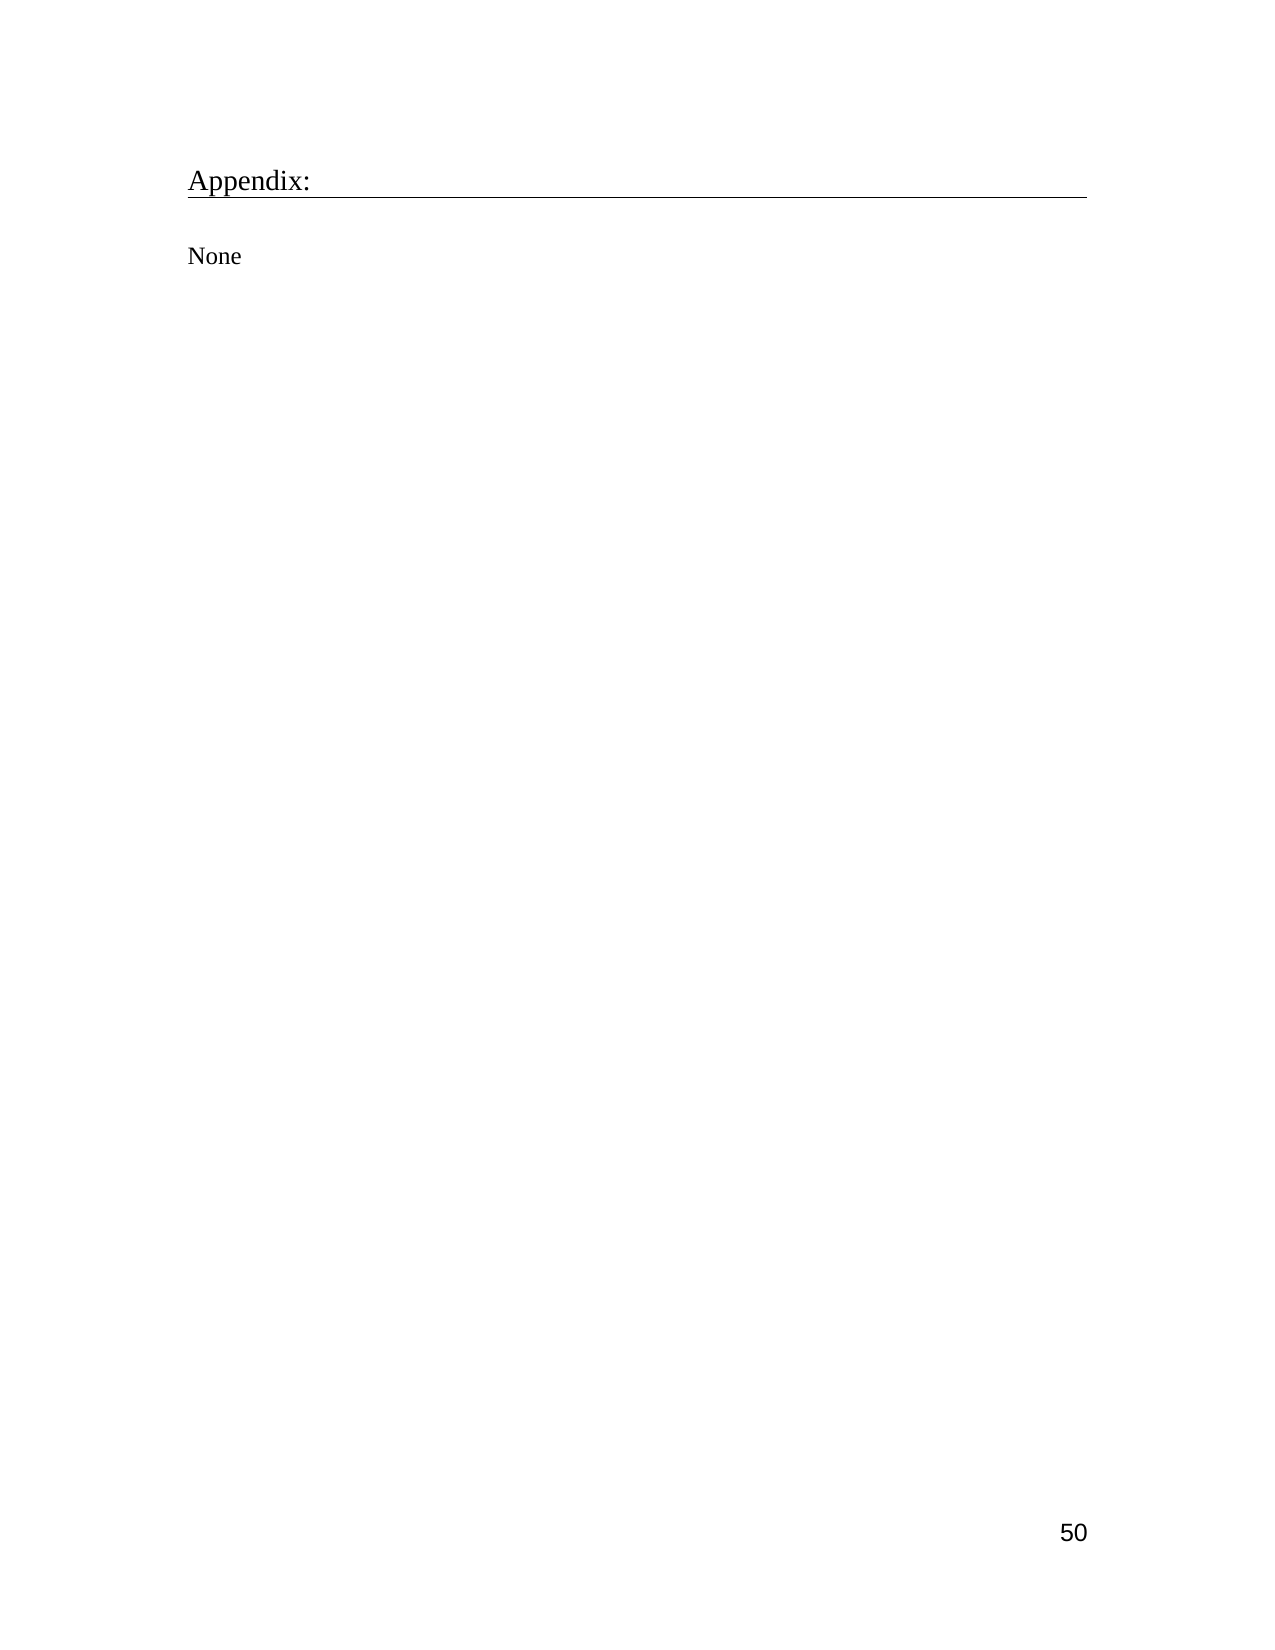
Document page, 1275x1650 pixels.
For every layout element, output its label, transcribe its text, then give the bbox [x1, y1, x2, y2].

subtitle Appendix: [187, 163, 1087, 197]
text None [187, 241, 1087, 270]
